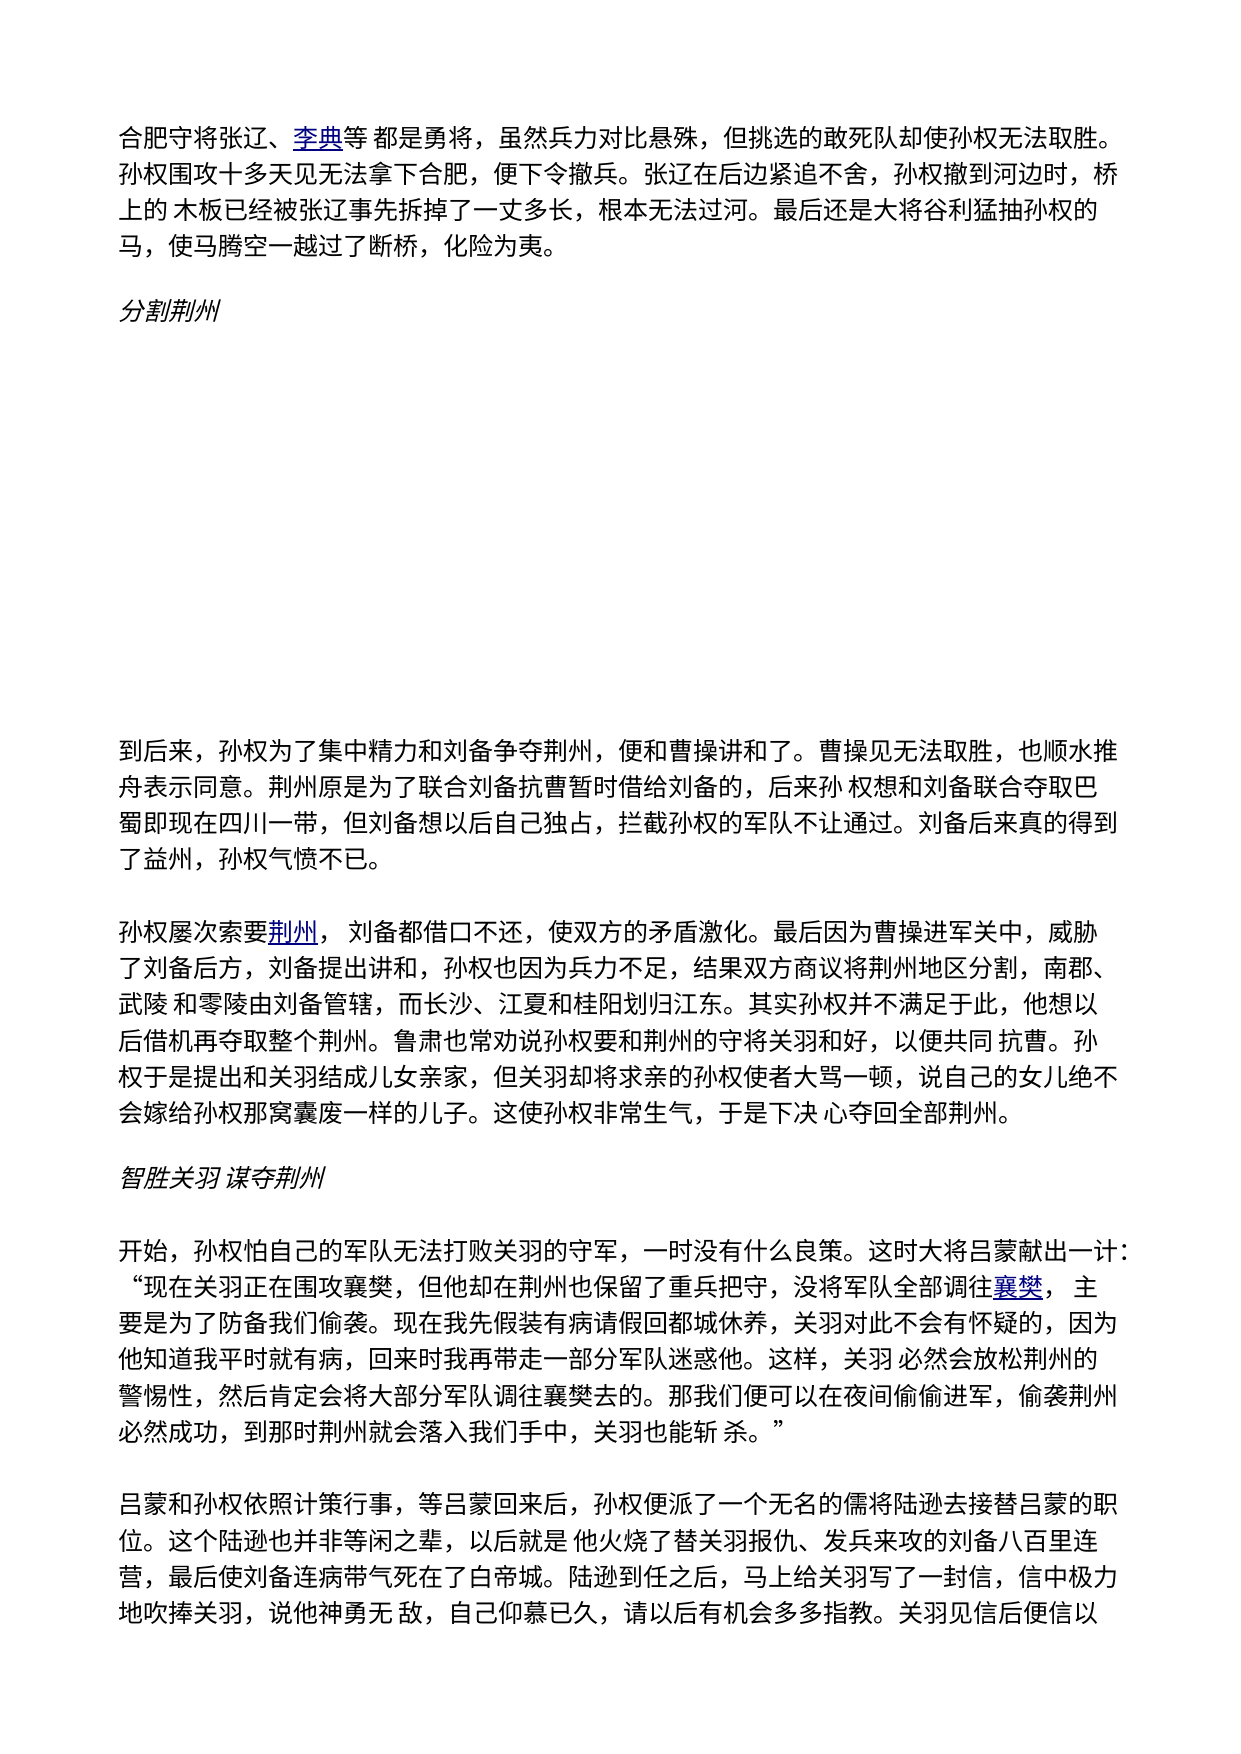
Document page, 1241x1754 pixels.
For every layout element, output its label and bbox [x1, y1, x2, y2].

text [118, 731, 1122, 1630]
text [118, 118, 1122, 328]
